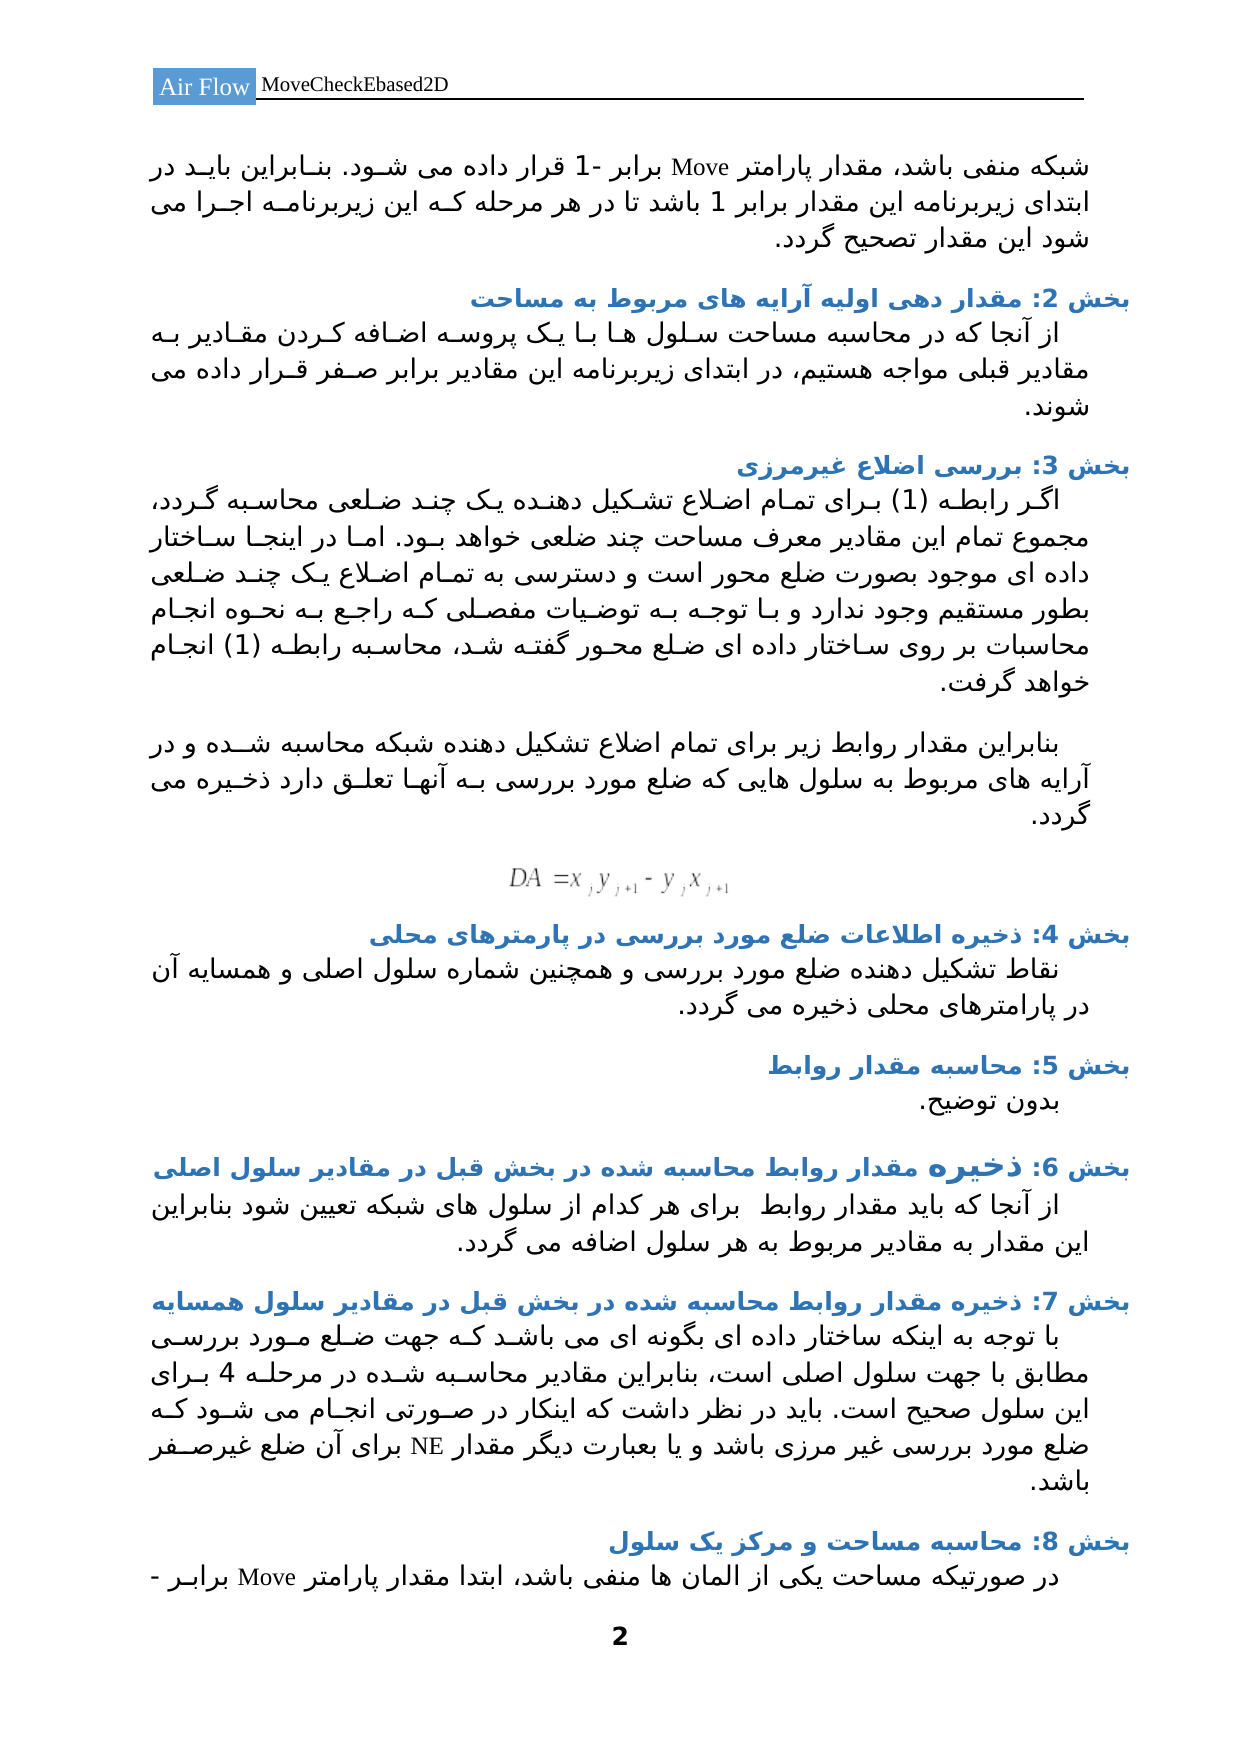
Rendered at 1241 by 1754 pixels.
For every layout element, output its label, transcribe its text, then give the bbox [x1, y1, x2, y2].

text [150, 150, 1090, 254]
text بنابراین مقدار روابط زیر برای تمام اضلاع تشکیل دهنده شبکه محاسبه شده و در آرایه های مربوط به سلول هایی که ضلع مورد بررسی به آنها تعلق دارد ذخیره می گردد. [150, 727, 1090, 831]
text اگر رابطه ‏(1) برای تمام اضلاع تشکیل دهنده یک چند ضلعی محاسبه گردد، مجموع تمام این مقادیر معرف مساحت چند ضلعی خواهد بود. اما در اینجا ساختار داده ای موجود بصورت ضلع محور است و دسترسی به تمام اضلاع یک چند ضلعی بطور مستقیم وجود ندارد و با توجه به توضیات مفصلی که راجع به نحوه انجام محاسبات بر روی ساختار داده ای ضلع محور گفته شد، محاسبه رابطه ‏(1) انجام خواهد گرفت. [150, 484, 1090, 697]
text از آنجا که باید مقدار روابط ‏(2) برای هر کدام از سلول های شبکه تعیین شود بنابراین این مقدار به مقادیر مربوط به هر سلول اضافه می گردد. [150, 1189, 1090, 1257]
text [150, 1560, 1090, 1592]
text از آنجا که در محاسبه مساحت سلول ها با یک پروسه اضافه کردن مقادیر به مقادیر قبلی مواجه هستیم، در ابتدای زیربرنامه این مقادیر برابر صفر قرار داده می شوند. [150, 317, 1090, 421]
text بدون توضیح. [150, 1084, 1090, 1116]
text ذخیره مقدار روابط محاسبه شده در بخش قبل در مقادیر سلول اصلی [150, 1146, 1023, 1184]
text با توجه به اینکه ساختار داده ای بگونه ای می باشد که جهت ضلع مورد بررسی مطابق با جهت سلول اصلی است، بنابراین مقادیر محاسبه شده در مرحله 4 برای این سلول صحیح است. باید در نظر داشت که اینکار در صورتی انجام می شود که ضلع مورد بررسی غیر مرزی باشد و یا بعبارت دیگر مقدار NE برای آن ضلع غیرصفر باشد. [150, 1321, 1090, 1497]
text ذخیره مقدار روابط محاسبه شده در بخش قبل در مقادیر سلول همسایه [150, 1287, 1023, 1316]
text مقدار دهی اولیه آرایه های مربوط به مساحت [150, 284, 1023, 313]
text محاسبه مساحت و مرکز یک سلول [150, 1527, 1023, 1556]
text نقاط تشکیل دهنده ضلع مورد بررسی و همچنین شماره سلول اصلی و همسایه آن در پارامترهای محلی ذخیره می گردد. [150, 953, 1090, 1021]
text محاسبه مقدار روابط ‏(2) [150, 1051, 1023, 1080]
text ذخیره اطلاعات ضلع مورد بررسی در پارمترهای محلی [150, 920, 1023, 949]
text بررسی اضلاع غیرمرزی [150, 451, 1023, 480]
